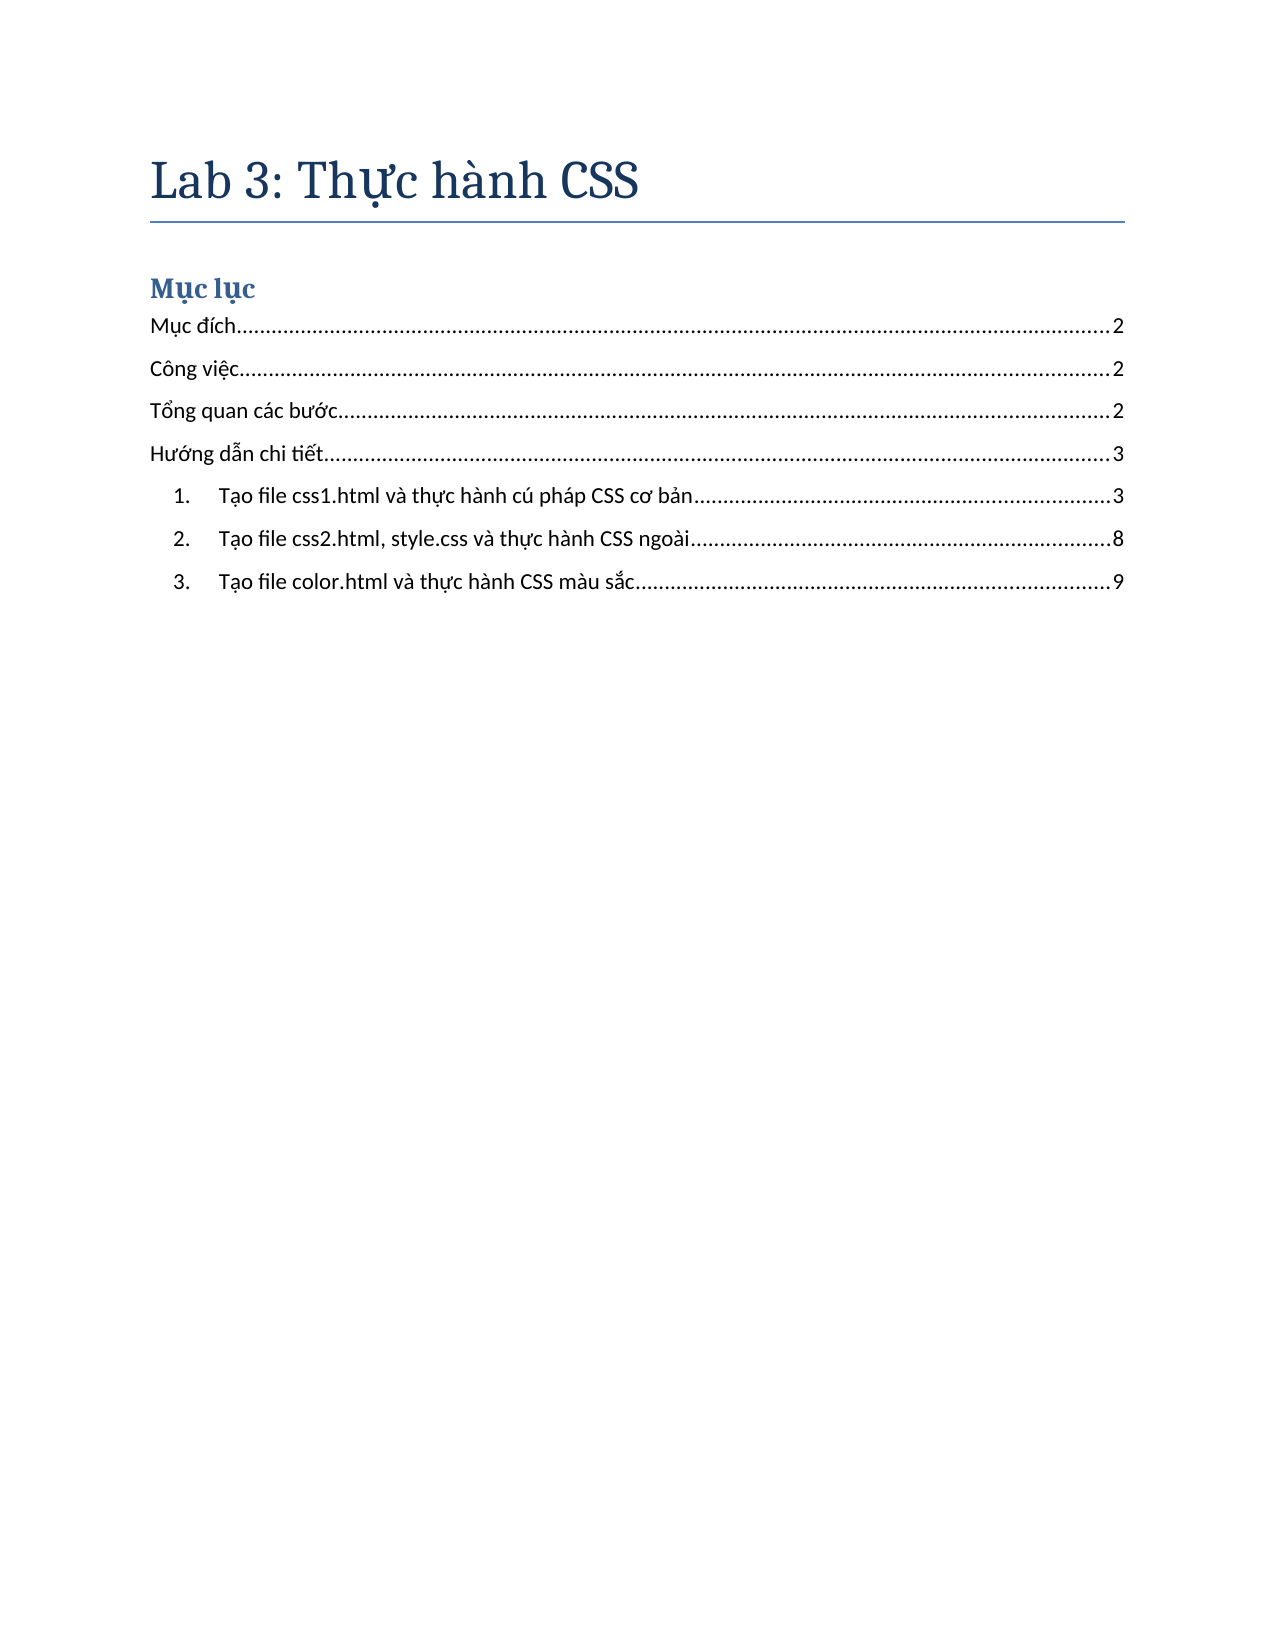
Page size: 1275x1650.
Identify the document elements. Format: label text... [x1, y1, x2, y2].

title Lab 3: Thực hành CSS [150, 150, 1125, 221]
